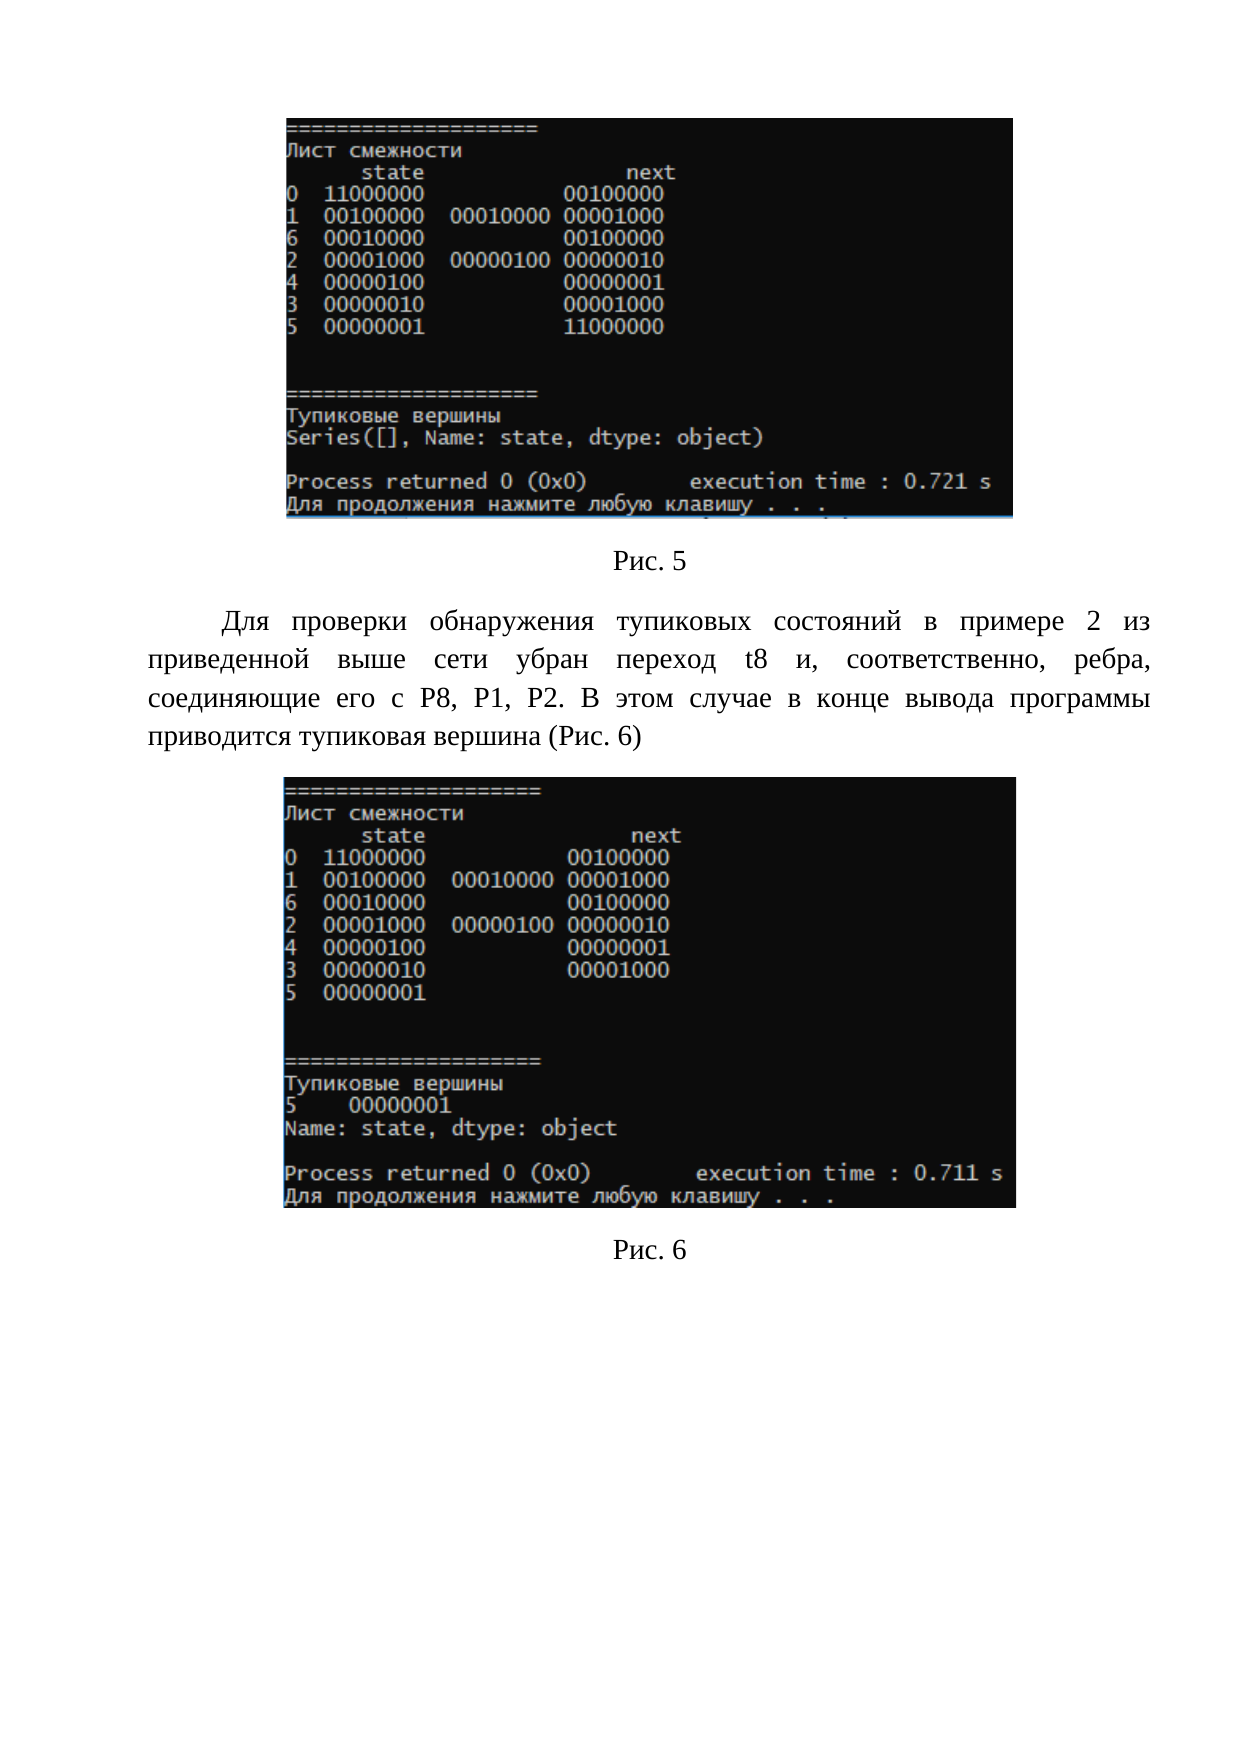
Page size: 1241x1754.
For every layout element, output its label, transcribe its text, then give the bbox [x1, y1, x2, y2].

picture [286, 118, 1013, 519]
picture [283, 777, 1017, 1208]
text Рис. 6 [148, 1232, 1152, 1266]
text Рис. 5 [148, 543, 1152, 577]
text Для проверки обнаружения тупиковых состояний в примере 2 из приведенной выше сети убран переход t8 и, соответственно, ребра, соединяющие его с P8, P1, P2. В этом случае в конце вывода программы приводится тупиковая вершина (Рис. 6) [148, 603, 1152, 752]
